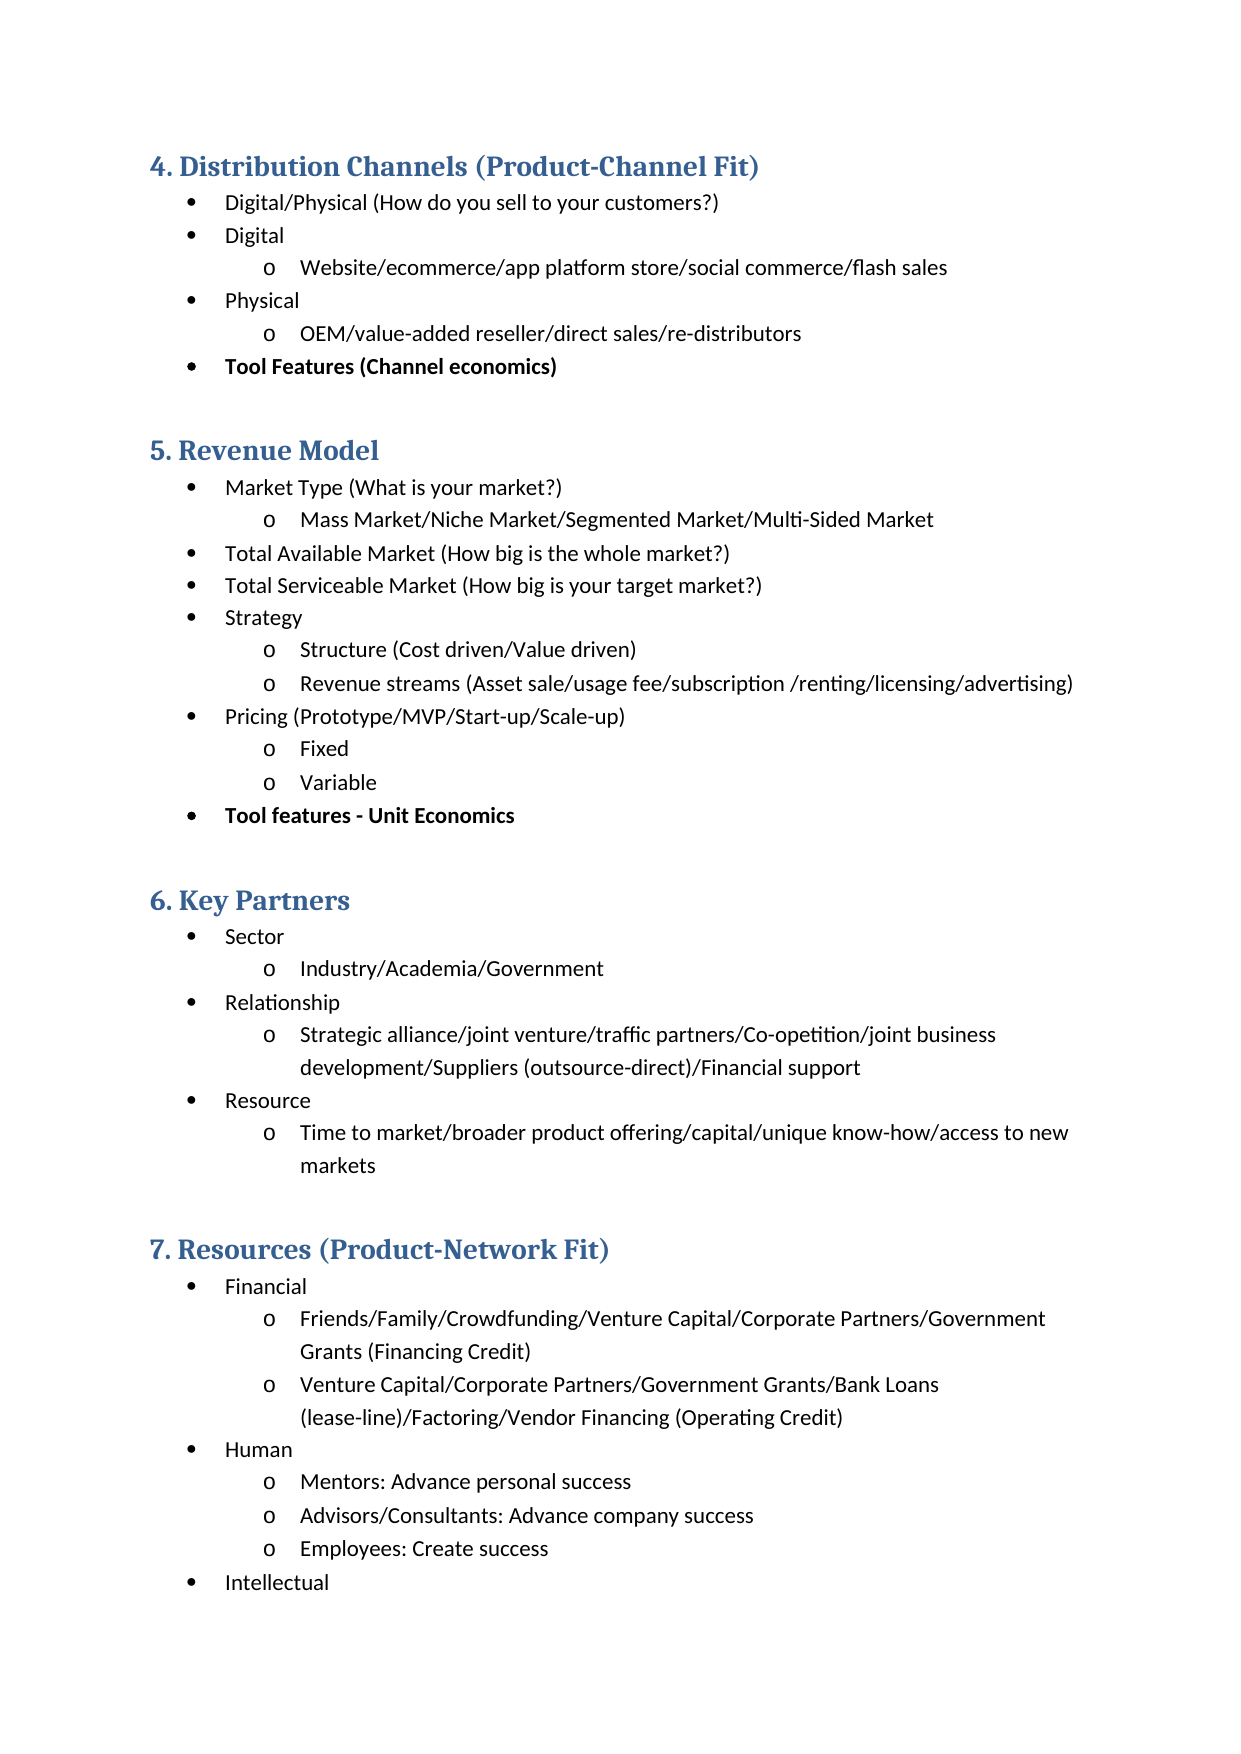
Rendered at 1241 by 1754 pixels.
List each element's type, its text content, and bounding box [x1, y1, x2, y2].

list Human [187, 1435, 1090, 1463]
subtitle 6. Key Partners [150, 884, 1090, 917]
subtitle 5. Revenue Model [150, 434, 1090, 468]
list Physical [187, 286, 1090, 314]
list Resource [187, 1086, 1090, 1114]
list Fixed [262, 734, 1090, 764]
list Website/ecommerce/app platform store/social commerce/flash sales [262, 253, 1090, 282]
list Time to market/broader product offering/capital/unique know-how/access to new markets [262, 1118, 1090, 1179]
list Friends/Family/Crowdfunding/Venture Capital/Corporate Partners/Government Grants (Financing Credit) [262, 1304, 1090, 1366]
list Total Serviceable Market (How big is your target market?) [187, 571, 1090, 599]
list Relationship [187, 988, 1090, 1016]
list Advisors/Consultants: Advance company success [262, 1501, 1090, 1530]
list Strategy [187, 603, 1090, 631]
list Mass Market/Niche Market/Segmented Market/Multi-Sided Market [262, 505, 1090, 534]
list OEM/value-added reseller/direct sales/re-distributors [262, 319, 1090, 348]
list Total Available Market (How big is the whole market?) [187, 539, 1090, 567]
list Digital/Physical (How do you sell to your customers?) [187, 188, 1090, 217]
list Market Type (What is your market?) [187, 473, 1090, 501]
list Structure (Cost driven/Value driven) [262, 635, 1090, 664]
list Pricing (Prototype/MVP/Start-up/Scale-up) [187, 702, 1090, 730]
subtitle 4. Distribution Channels (Product-Channel Fit) [150, 150, 1090, 183]
subtitle 7. Resources (Product-Network Fit) [150, 1233, 1090, 1267]
list Financial [187, 1272, 1090, 1300]
list Strategic alliance/joint venture/traffic partners/Co-opetition/joint business development/Suppliers (outsource-direct)/Financial support [262, 1020, 1090, 1082]
list Digital [187, 221, 1090, 249]
list Sector [187, 922, 1090, 950]
list Industry/Academia/Government [262, 954, 1090, 984]
list Mentors: Advance personal success [262, 1467, 1090, 1497]
list Venture Capital/Corporate Partners/Government Grants/Bank Loans (lease-line)/Factoring/Vendor Financing (Operating Credit) [262, 1370, 1090, 1431]
list Variable [262, 768, 1090, 797]
list Tool Features (Channel economics) [187, 352, 1090, 380]
list Revenue streams (Asset sale/usage fee/subscription /renting/licensing/advertising) [262, 669, 1090, 698]
list Tool features - Unit Economics [187, 802, 1090, 829]
list Intellectual [187, 1568, 1090, 1596]
list Employees: Create success [262, 1534, 1090, 1564]
